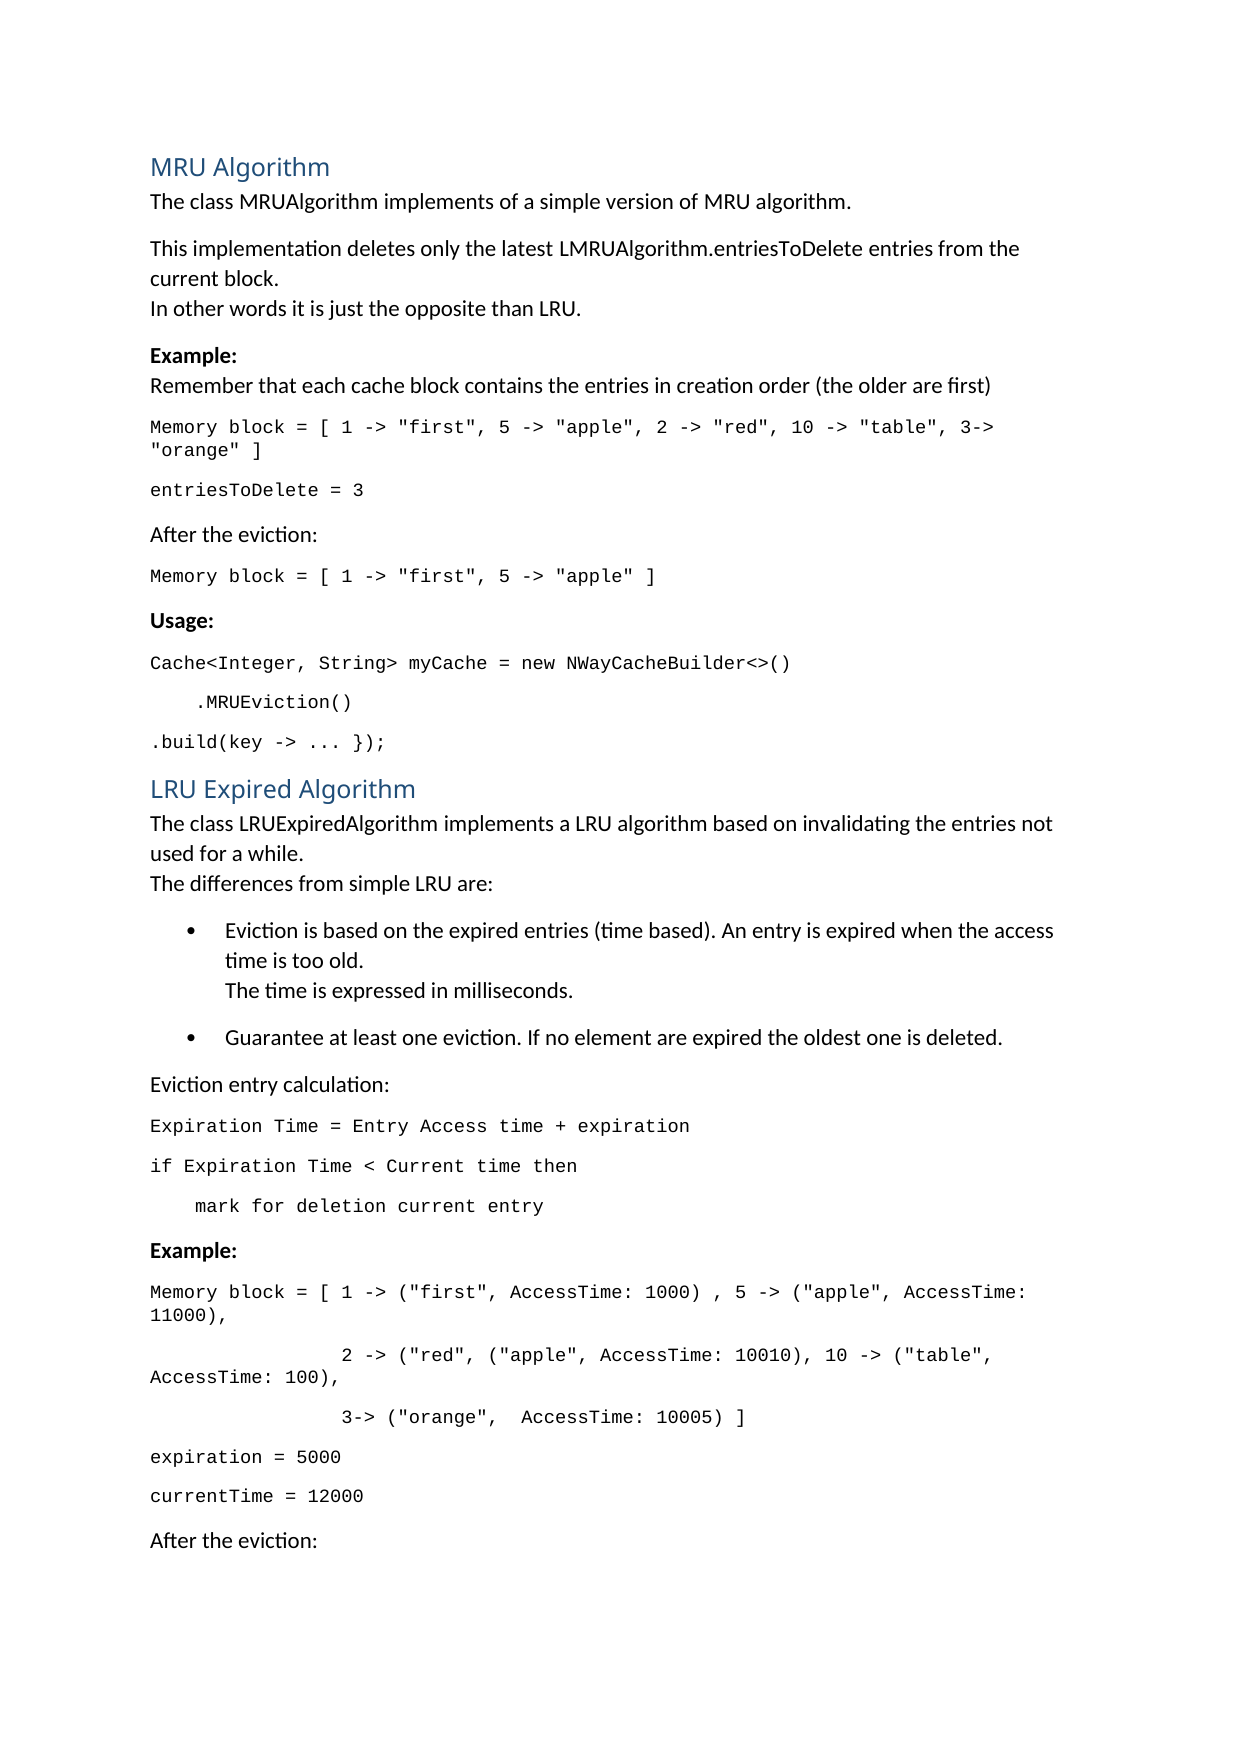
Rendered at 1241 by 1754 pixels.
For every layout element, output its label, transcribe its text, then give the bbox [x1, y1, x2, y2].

text Example: [150, 1236, 1090, 1264]
text entriesToDelete = 3 [150, 481, 1090, 502]
text Usage: [150, 607, 1090, 634]
text After the eviction: [150, 1527, 1090, 1555]
text .build(key -> ... }); [150, 733, 1090, 754]
text 3-> ("orange", AccessTime: 10005) ] [150, 1408, 1090, 1429]
text if Expiration Time < Current time then [150, 1157, 1090, 1178]
text currentTime = 12000 [150, 1487, 1090, 1508]
text 2 -> ("red", ("apple", AccessTime: 10010), 10 -> ("table", AccessTime: 100), [150, 1345, 1090, 1389]
text This implementation deletes only the latest LMRUAlgorithm.entriesToDelete entries from the current block. In other words it is just the opposite than LRU. [150, 234, 1090, 322]
text Example: Remember that each cache block contains the entries in creation order (the older are first) [150, 341, 1090, 399]
text .MRUEviction() [150, 693, 1090, 714]
text Eviction entry calculation: [150, 1070, 1090, 1098]
text Memory block = [ 1 -> ("first", AccessTime: 1000) , 5 -> ("apple", AccessTime: 11000), [150, 1283, 1090, 1327]
text Memory block = [ 1 -> "first", 5 -> "apple", 2 -> "red", 10 -> "table", 3-> "orange" ] [150, 418, 1090, 462]
subtitle LRU Expired Algorithm [150, 772, 1090, 806]
text mark for deletion current entry [150, 1196, 1090, 1218]
text Expiration Time = Entry Access time + expiration [150, 1117, 1090, 1138]
text Memory block = [ 1 -> "first", 5 -> "apple" ] [150, 567, 1090, 588]
text The class MRUAlgorithm implements of a simple version of MRU algorithm. [150, 187, 1090, 215]
list Eviction is based on the expired entries (time based). An entry is expired when the access time is too old. The time is expressed in milliseconds. [187, 916, 1090, 1005]
text After the eviction: [150, 520, 1090, 548]
list Guarantee at least one eviction. If no element are expired the oldest one is deleted. [187, 1023, 1090, 1052]
text Cache<Integer, String> myCache = new NWayCacheBuilder<>() [150, 653, 1090, 675]
text expiration = 5000 [150, 1447, 1090, 1469]
subtitle MRU Algorithm [150, 150, 1090, 184]
text The class LRUExpiredAlgorithm implements a LRU algorithm based on invalidating the entries not used for a while. The differences from simple LRU are: [150, 809, 1090, 897]
